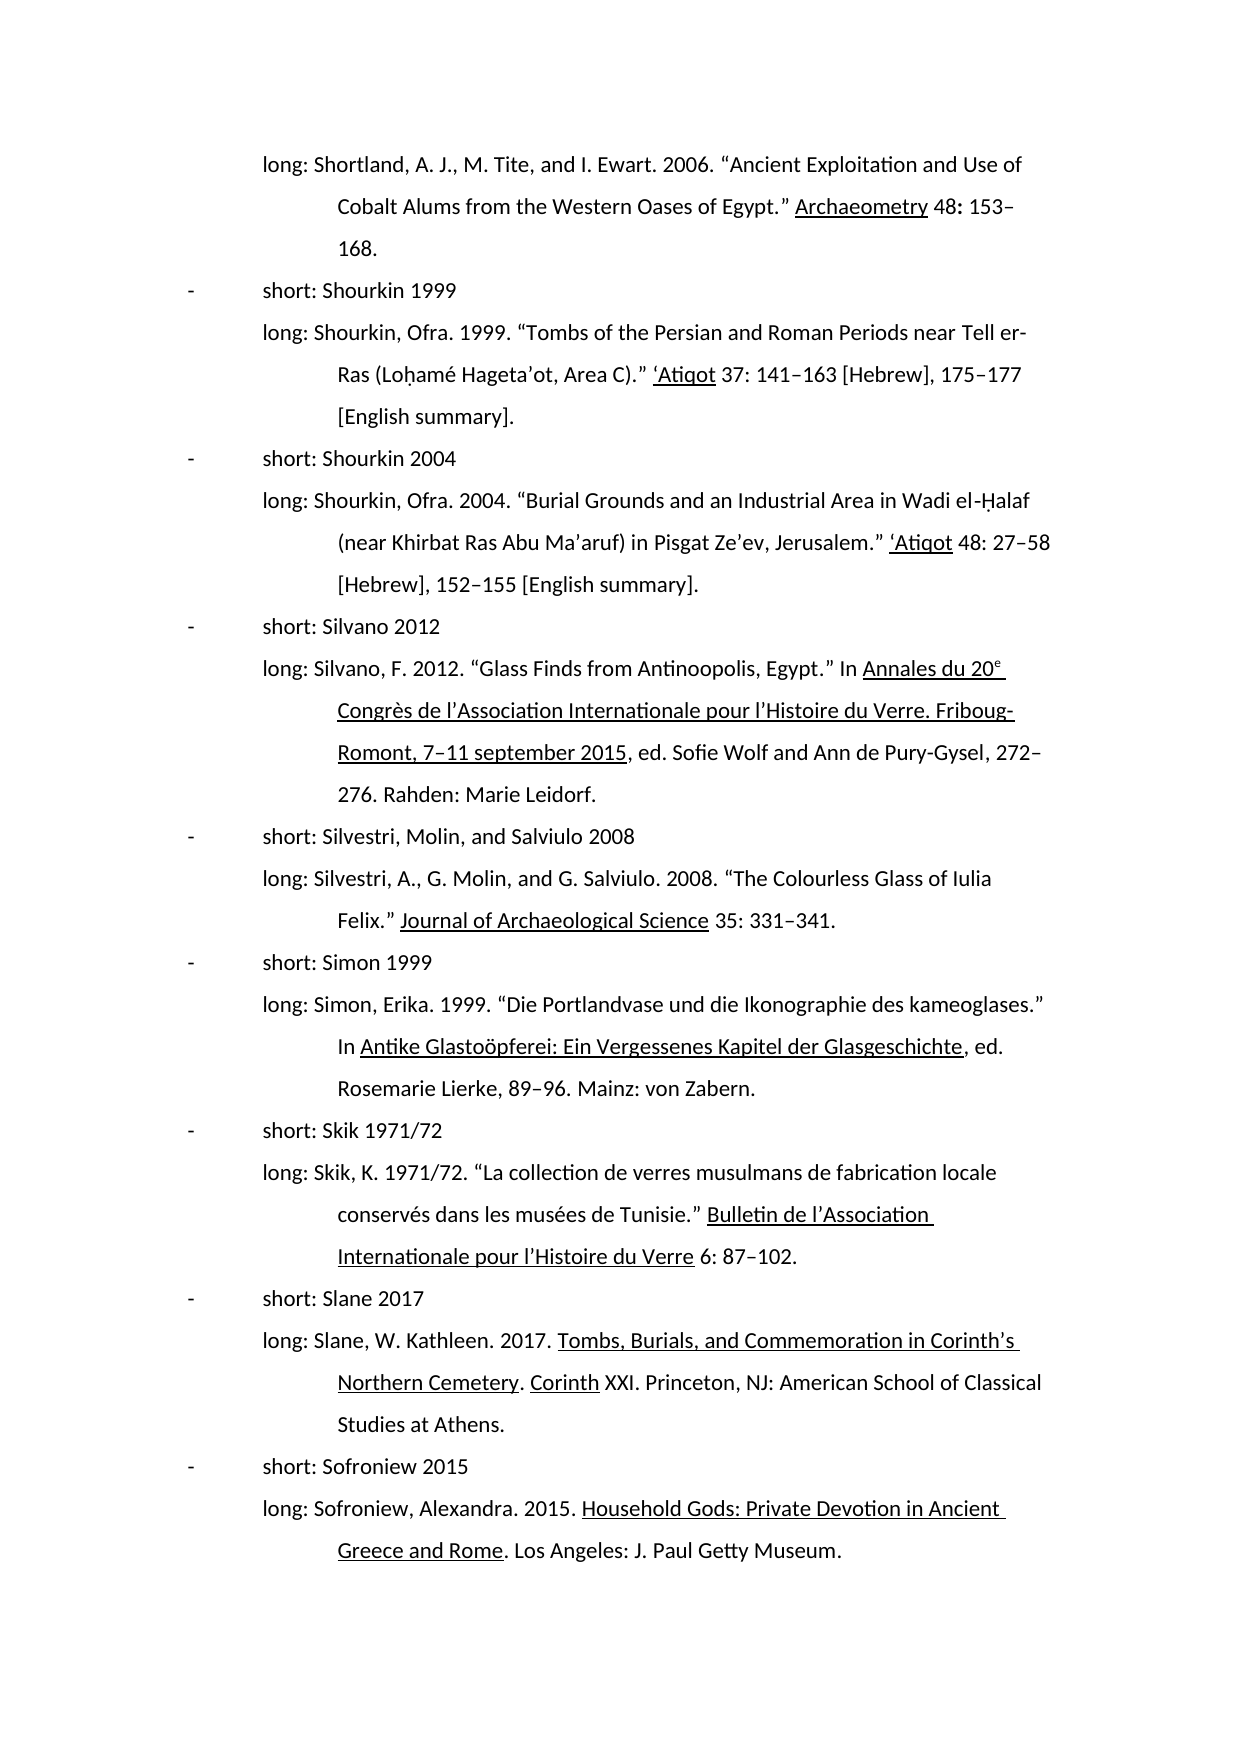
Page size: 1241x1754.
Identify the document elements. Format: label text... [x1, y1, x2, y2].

text long: Shortland, A. J., M. Tite, and I. Ewart. 2006. “Ancient Exploitation and Use of Cobalt Alums from the Western Oases of Egypt.” Archaeometry 48: 153–168. [262, 150, 1053, 262]
text long: Shourkin, Ofra. 2004. “Burial Grounds and an Industrial Area in Wadi el‑Ḥalaf (near Khirbat Ras Abu Ma’aruf) in Pisgat Ze’ev, Jerusalem.” ‘Atiqot 48: 27–58 [Hebrew], 152–155 [English summary]. [262, 486, 1053, 598]
text long: Simon, Erika. 1999. “Die Portlandvase und die Ikonographie des kameoglases.” In Antike Glastoöpferei: Ein Vergessenes Kapitel der Glasgeschichte, ed. Rosemarie Lierke, 89–96. Mainz: von Zabern. [262, 990, 1053, 1102]
text - short: Silvano 2012 [187, 612, 1053, 640]
text - short: Skik 1971/72 [187, 1116, 1053, 1144]
text - short: Simon 1999 [187, 948, 1053, 976]
text - short: Silvestri, Molin, and Salviulo 2008 [187, 822, 1053, 850]
text long: Silvestri, A., G. Molin, and G. Salviulo. 2008. “The Colourless Glass of Iulia Felix.” Journal of Archaeological Science 35: 331–341. [262, 864, 1053, 934]
text - short: Sofroniew 2015 [187, 1452, 1053, 1480]
text - short: Shourkin 2004 [187, 444, 1053, 472]
text - short: Slane 2017 [187, 1284, 1053, 1312]
text - short: Shourkin 1999 [187, 276, 1053, 304]
text long: Sofroniew, Alexandra. 2015. Household Gods: Private Devotion in Ancient Greece and Rome. Los Angeles: J. Paul Getty Museum. [262, 1494, 1053, 1564]
text long: Slane, W. Kathleen. 2017. Tombs, Burials, and Commemoration in Corinth’s Northern Cemetery. Corinth XXI. Princeton, NJ: American School of Classical Studies at Athens. [262, 1326, 1053, 1438]
text long: Silvano, F. 2012. “Glass Finds from Antinoopolis, Egypt.” In Annales du 20e Congrès de l’Association Internationale pour l’Histoire du Verre. Friboug-Romont, 7–11 september 2015, ed. Sofie Wolf and Ann de Pury-Gysel, 272–276. Rahden: Marie Leidorf. [262, 654, 1053, 808]
text long: Skik, K. 1971/72. “La collection de verres musulmans de fabrication locale conservés dans les musées de Tunisie.” Bulletin de l’Association Internationale pour l’Histoire du Verre 6: 87–102. [262, 1158, 1053, 1270]
text long: Shourkin, Ofra. 1999. “Tombs of the Persian and Roman Periods near Tell er-Ras (Loḥamé Hageta’ot, Area C).” ‘Atiqot 37: 141–163 [Hebrew], 175–177 [English summary]. [262, 318, 1053, 430]
